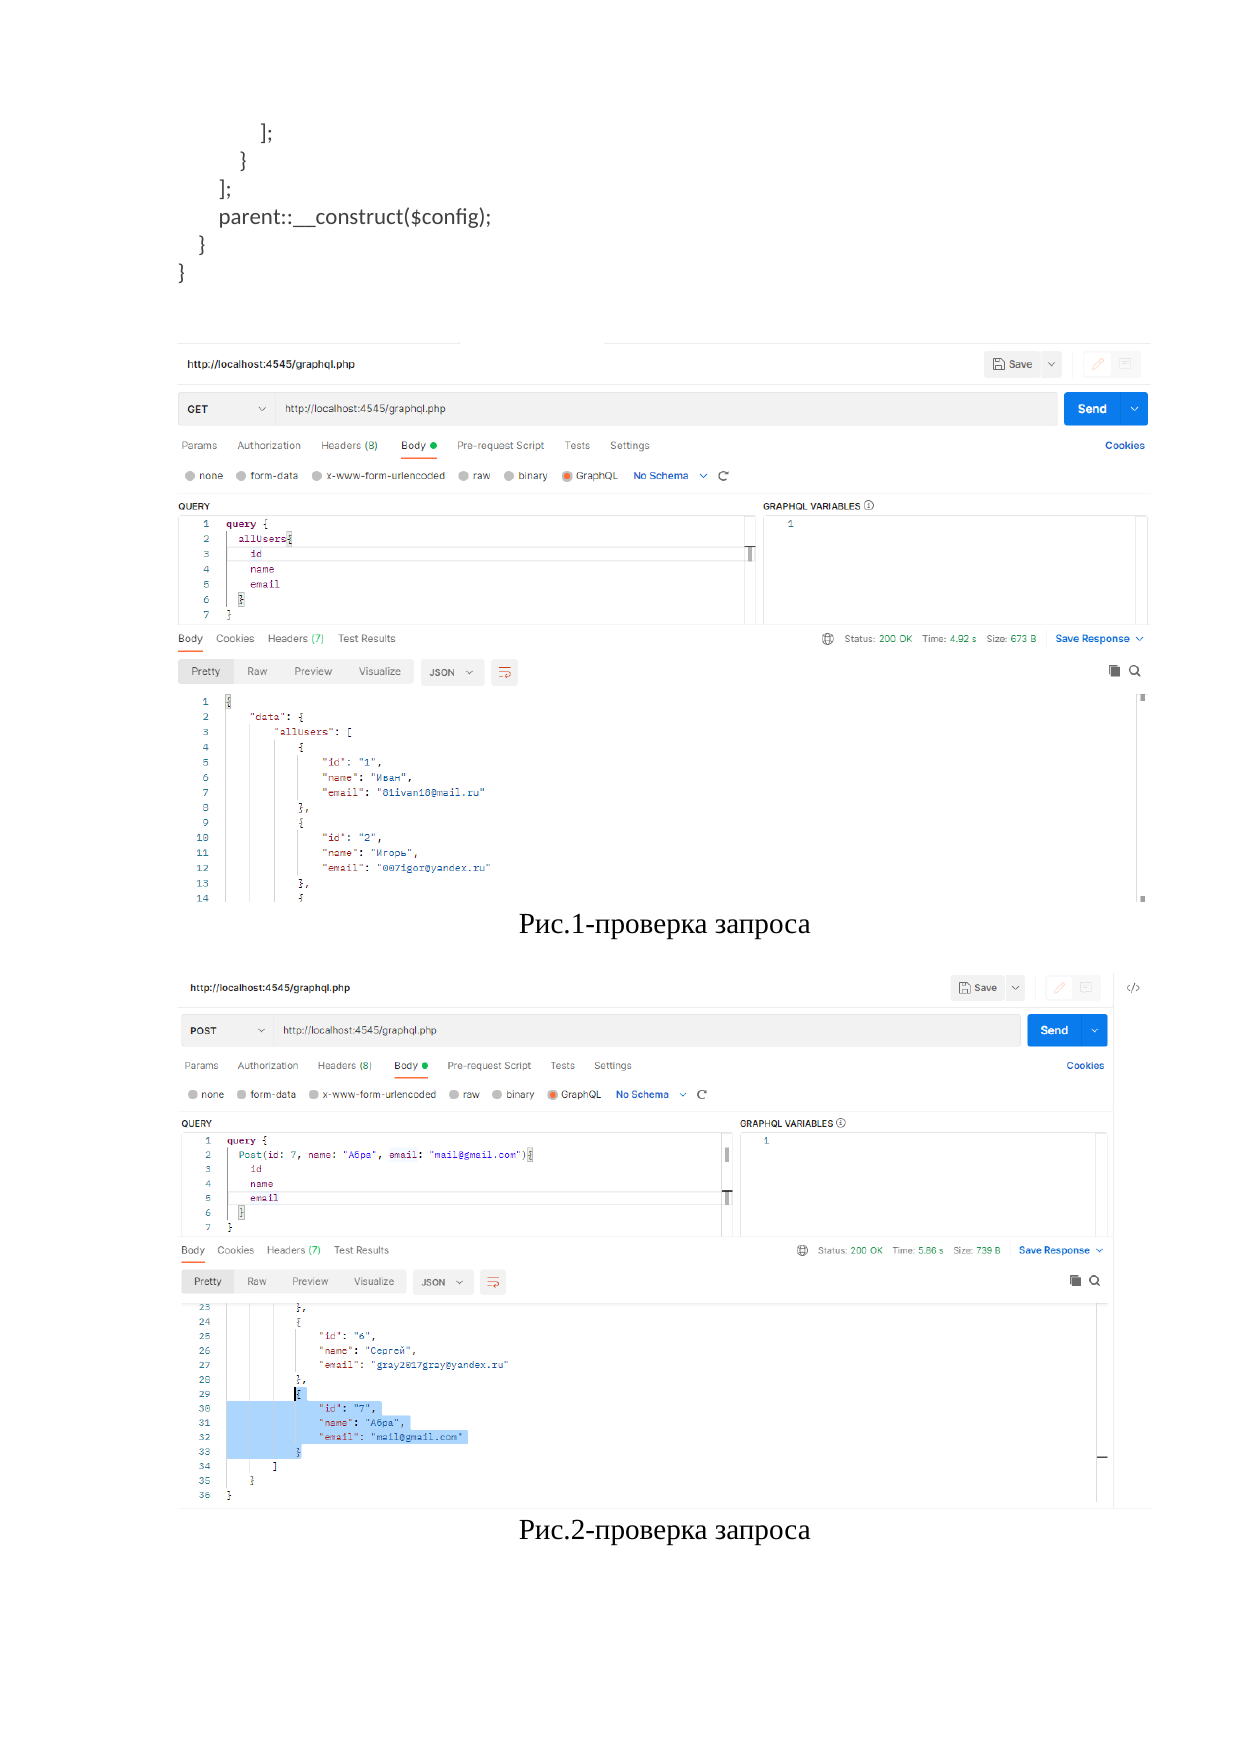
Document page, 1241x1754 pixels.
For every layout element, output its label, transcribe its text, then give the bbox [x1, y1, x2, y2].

picture [177, 342, 1151, 907]
text Рис.2-проверка запроса [177, 1513, 1152, 1546]
picture [177, 973, 1152, 1513]
text } [177, 146, 1152, 174]
text } [177, 258, 1152, 286]
text Рис.1-проверка запроса [177, 906, 1152, 940]
text } [177, 230, 1152, 258]
text ]; [177, 174, 1152, 202]
text parent::__construct($config); [177, 202, 1152, 230]
text ]; [177, 118, 1152, 146]
